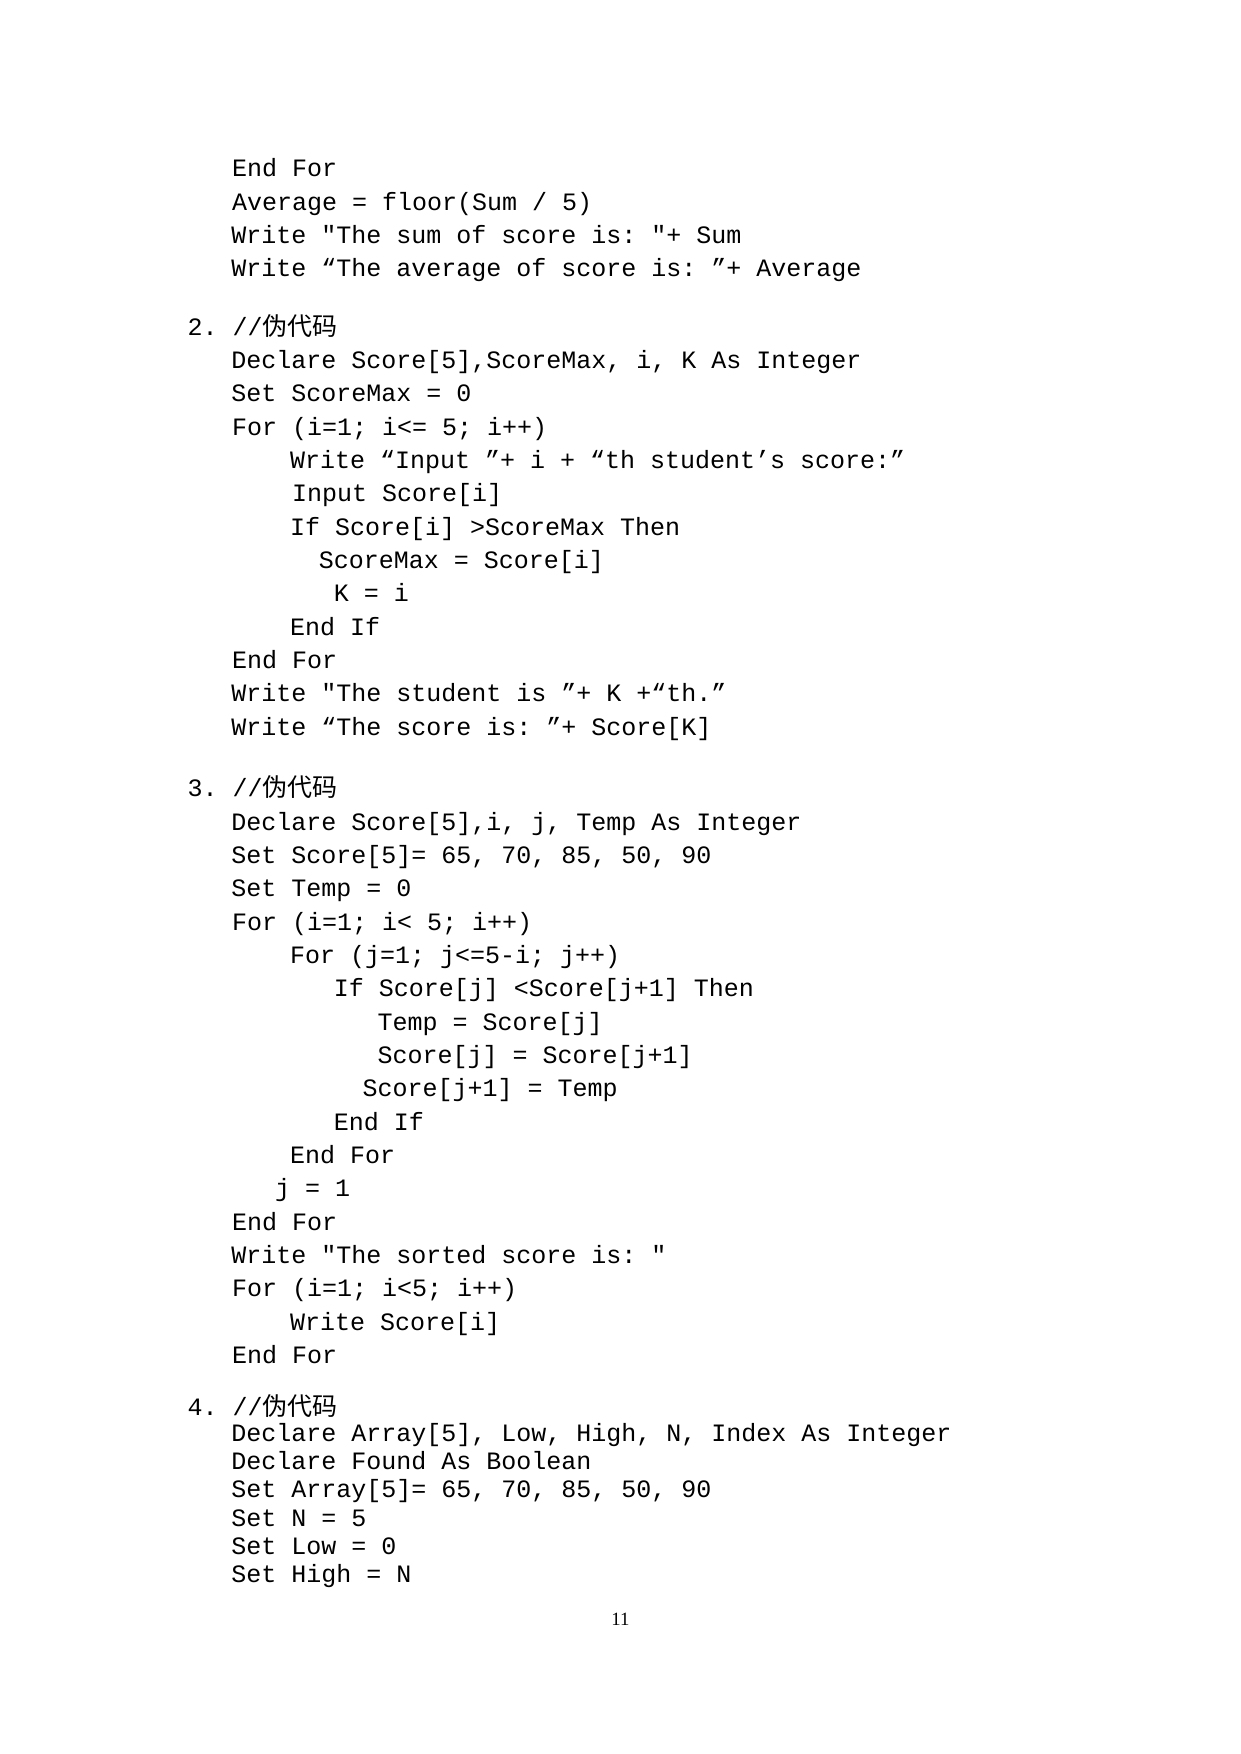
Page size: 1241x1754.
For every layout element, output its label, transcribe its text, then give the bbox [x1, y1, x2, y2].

text Set Score[5]= 65, 70, 85, 50, 90 [187, 837, 1053, 870]
text For (j=1; j<=5-i; j++) [187, 937, 1053, 970]
text Average = floor(Sum / 5) [187, 183, 1053, 217]
text Write Score[i] [187, 1303, 1053, 1337]
text Write “The average of score is: ”+ Average [187, 250, 1053, 283]
text Score[j+1] = Temp [187, 1070, 1053, 1103]
text Set Temp = 0 [187, 870, 1053, 903]
text Write "The sum of score is: "+ Sum [187, 217, 1053, 250]
text Write “The score is: ”+ Score[K] [187, 708, 1053, 742]
text Declare Score[5],ScoreMax, i, K As Integer [187, 342, 1053, 375]
text Score[j] = Score[j+1] [187, 1037, 1053, 1070]
text End For [187, 150, 1053, 183]
text End If [187, 608, 1053, 642]
text Declare Array[5], Low, High, N, Index As Integer [187, 1420, 1053, 1449]
text 3. //伪代码 [187, 767, 1053, 803]
text Declare Score[5],i, j, Temp As Integer [187, 803, 1053, 837]
text Set ScoreMax = 0 [187, 375, 1053, 408]
text For (i=1; i<= 5; i++) [187, 408, 1053, 442]
text Set Low = 0 [187, 1534, 1053, 1562]
text j = 1 [187, 1170, 1053, 1203]
text End For [187, 1337, 1053, 1370]
text K = i [187, 575, 1053, 608]
text Set High = N [187, 1562, 1053, 1590]
text Set N = 5 [187, 1505, 1053, 1534]
text If Score[i] >ScoreMax Then [187, 508, 1053, 542]
text Write “Input ”+ i + “th student’s score:” [187, 442, 1053, 475]
text End If [187, 1103, 1053, 1137]
text Set Array[5]= 65, 70, 85, 50, 90 [187, 1477, 1053, 1505]
text ScoreMax = Score[i] [187, 542, 1053, 575]
text End For [187, 1137, 1053, 1170]
text For (i=1; i< 5; i++) [187, 903, 1053, 937]
text End For [187, 1203, 1053, 1237]
text End For [187, 642, 1053, 675]
text Write "The student is ”+ K +“th.” [187, 675, 1053, 708]
text 4. //伪代码 [187, 1395, 1053, 1420]
text For (i=1; i<5; i++) [187, 1270, 1053, 1303]
text Input Score[i] [187, 475, 1053, 508]
text If Score[j] <Score[j+1] Then [187, 970, 1053, 1003]
text 2. //伪代码 [187, 308, 1053, 342]
text Write "The sorted score is: " [187, 1237, 1053, 1270]
text Temp = Score[j] [187, 1003, 1053, 1037]
text Declare Found As Boolean [187, 1449, 1053, 1477]
